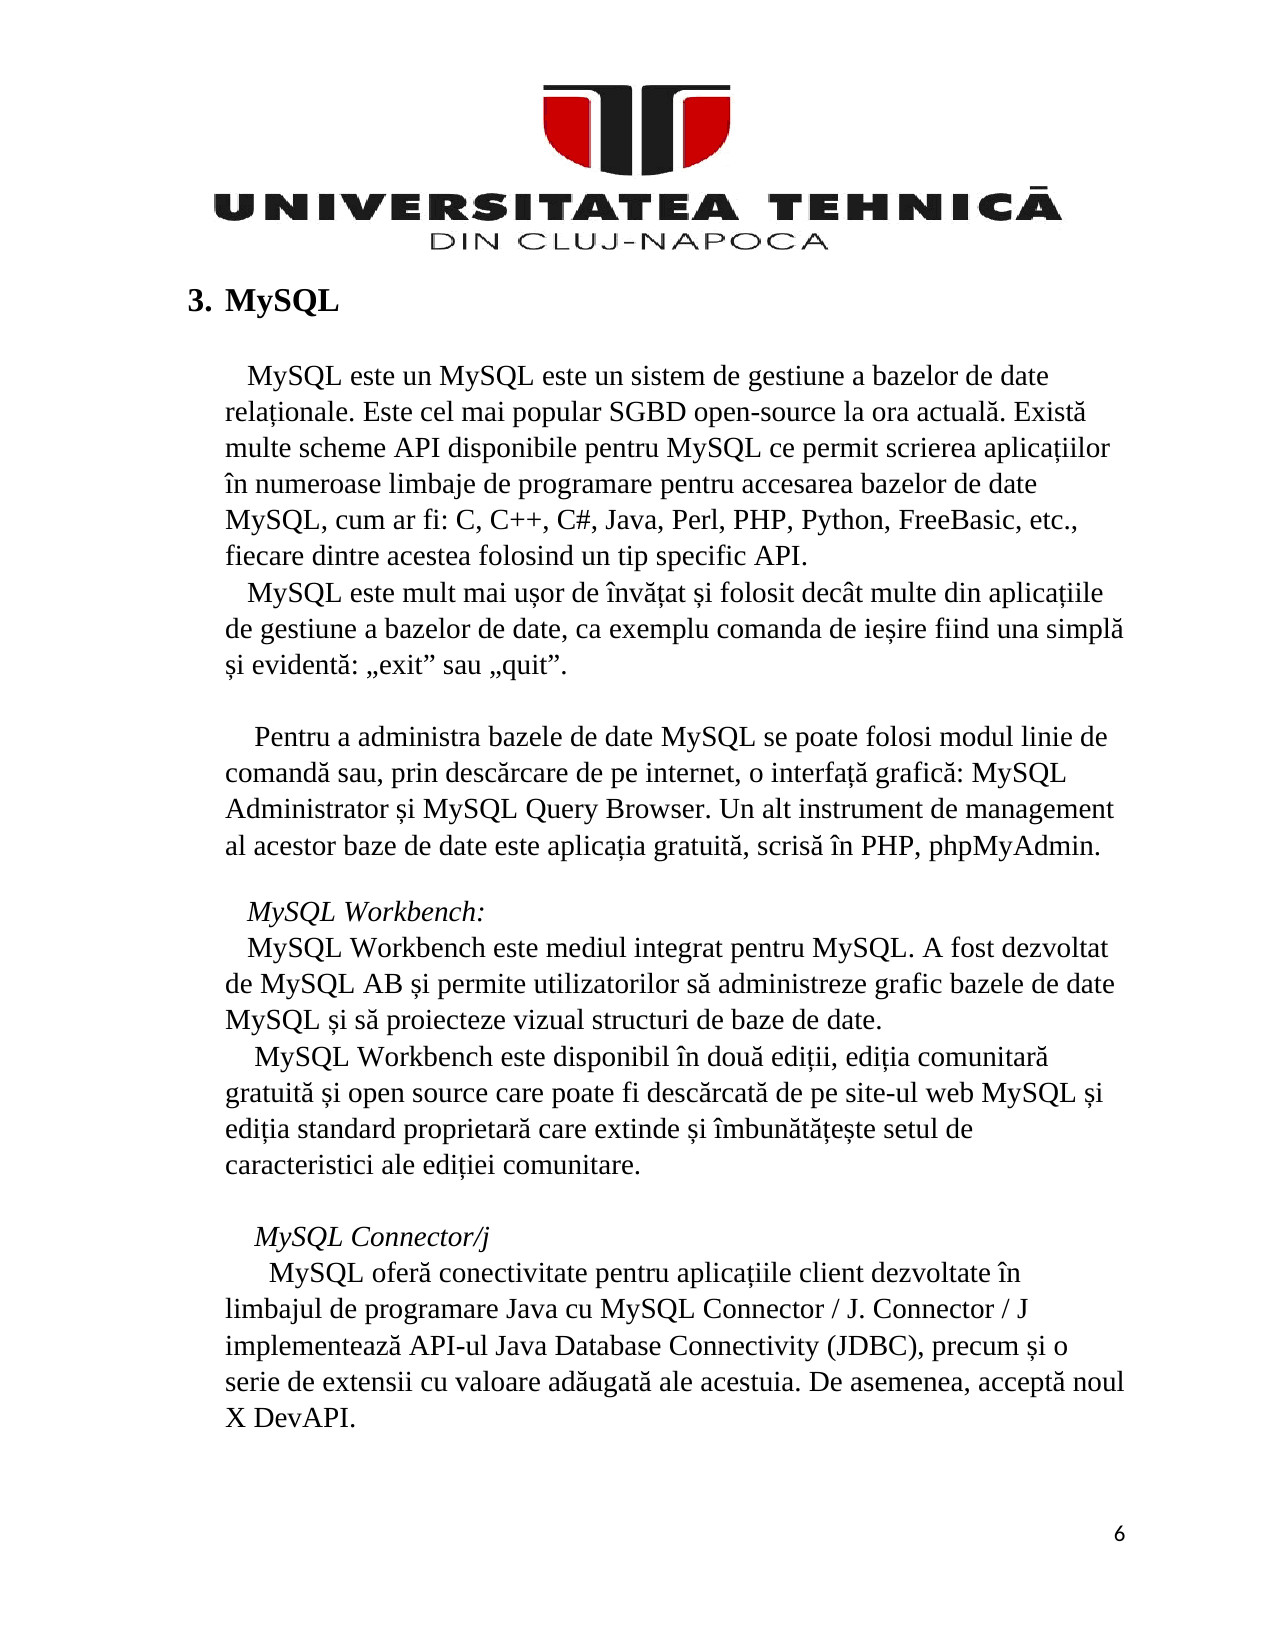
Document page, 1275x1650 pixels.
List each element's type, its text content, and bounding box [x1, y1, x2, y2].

picture [207, 75, 1068, 253]
list MySQL este un MySQL este un sistem de gestiune a bazelor de date relaționale. Este cel mai popular SGBD open-source la ora actuală. Există multe scheme API disponibile pentru MySQL ce permit scrierea aplicațiilor în numeroase limbaje de programare pentru accesarea bazelor de date MySQL, cum ar fi: C, C++, C#, Java, Perl, PHP, Python, FreeBasic, etc., fiecare dintre acestea folosind un tip specific API. [225, 358, 1125, 572]
list MySQL Workbench este mediul integrat pentru MySQL. A fost dezvoltat de MySQL AB și permite utilizatorilor să administreze grafic bazele de date MySQL și să proiecteze vizual structuri de baze de date. [225, 930, 1125, 1036]
list MySQL [187, 280, 1125, 319]
list Pentru a administra bazele de date MySQL se poate folosi modul linie de comandă sau, prin descărcare de pe internet, o interfață grafică: MySQL Administrator și MySQL Query Browser. Un alt instrument de management al acestor baze de date este aplicația gratuită, scrisă în PHP, phpMyAdmin. [225, 719, 1125, 861]
list MySQL este mult mai ușor de învățat și folosit decât multe din aplicațiile de gestiune a bazelor de date, ca exemplu comanda de ieșire fiind una simplă și evidentă: „exit” sau „quit”. [225, 575, 1125, 681]
list MySQL Connector/j [225, 1219, 1125, 1253]
list MySQL Workbench: [225, 894, 1125, 928]
list MySQL oferă conectivitate pentru aplicațiile client dezvoltate în limbajul de programare Java cu MySQL Connector / J. Connector / J implementează API-ul Java Database Connectivity (JDBC), precum și o serie de extensii cu valoare adăugată ale acestuia. De asemenea, acceptă noul X DevAPI. [225, 1256, 1125, 1434]
list MySQL Workbench este disponibil în două ediții, ediția comunitară gratuită și open source care poate fi descărcată de pe site-ul web MySQL și ediția standard proprietară care extinde și îmbunătățește setul de caracteristici ale ediției comunitare. [225, 1039, 1125, 1181]
